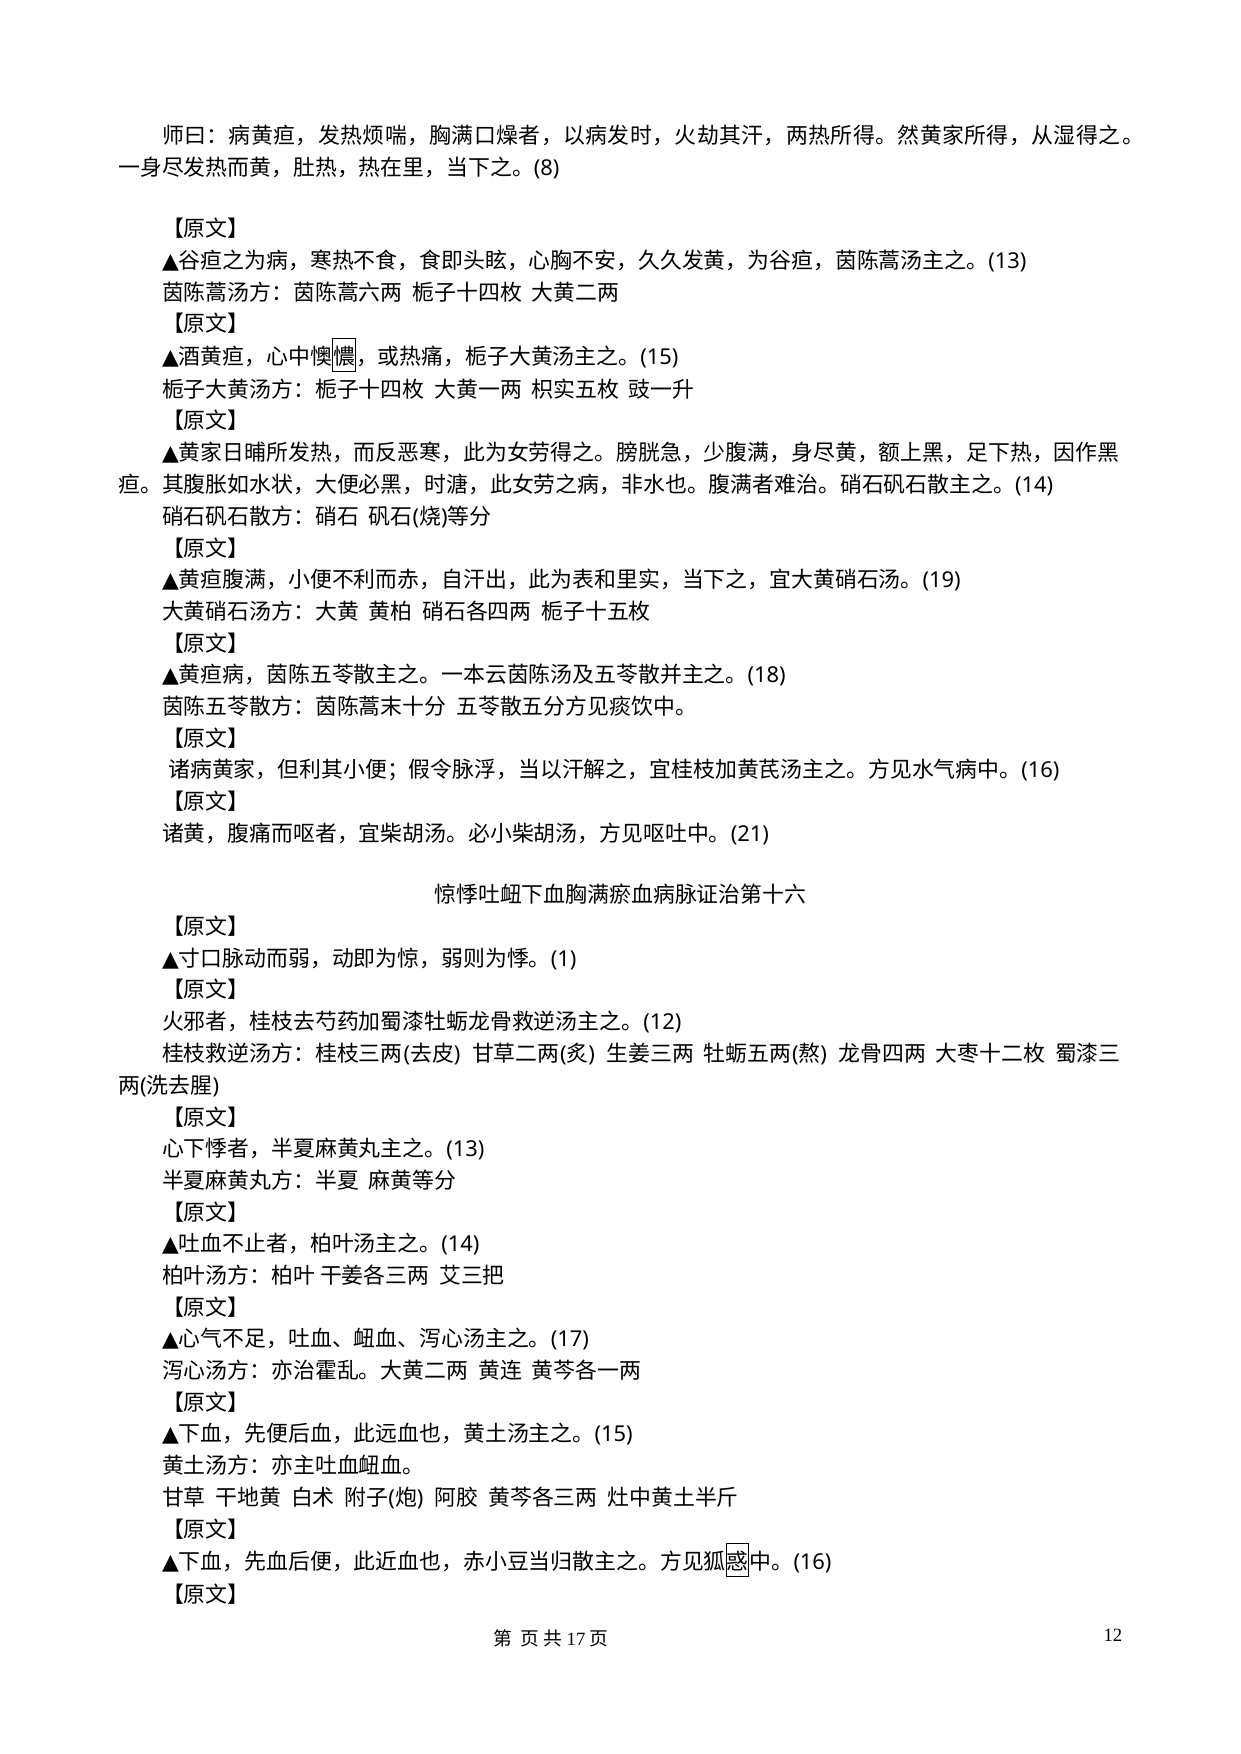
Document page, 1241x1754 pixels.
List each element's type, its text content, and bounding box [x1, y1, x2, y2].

text 【原文】 [118, 306, 1122, 338]
text 【原文】 [118, 1512, 1122, 1543]
text ▲酒黄疸，心中懊憹，或热痛，栀子大黄汤主之。(15) [356, 338, 1122, 372]
text ▲吐血不止者，柏叶汤主之。(14) [118, 1226, 1122, 1258]
text 半夏麻黄丸方：半夏 麻黄等分 [118, 1163, 1122, 1194]
text 茵陈五苓散方：茵陈蒿末十分 五苓散五分方见痰饮中。 [118, 689, 1122, 721]
text 【原文】 [118, 211, 1122, 243]
text ▲心气不足，吐血、衄血、泻心汤主之。(17) [118, 1321, 1122, 1353]
text 柏叶汤方：柏叶 干姜各三两 艾三把 [118, 1258, 1122, 1290]
text ▲黄疸腹满，小便不利而赤，自汗出，此为表和里实，当下之，宜大黄硝石汤。(19) [118, 562, 1122, 594]
text 大黄硝石汤方：大黄 黄柏 硝石各四两 栀子十五枚 [118, 594, 1122, 626]
text 诸黄，腹痛而呕者，宜柴胡汤。必小柴胡汤，方见呕吐中。(21) [118, 816, 1122, 848]
text 心下悸者，半夏麻黄丸主之。(13) [118, 1131, 1122, 1163]
text 甘草 干地黄 白术 附子(炮) 阿胶 黄芩各三两 灶中黄土半斤 [118, 1480, 1122, 1512]
text 【原文】 [118, 972, 1122, 1004]
text 桂枝救逆汤方：桂枝三两(去皮) 甘草二两(炙) 生姜三两 牡蛎五两(熬) 龙骨四两 大枣十二枚 蜀漆三两(洗去腥) [118, 1036, 1122, 1099]
text ▲寸口脉动而弱，动即为惊，弱则为悸。(1) [118, 941, 1122, 972]
text ▲黄家日晡所发热，而反恶寒，此为女劳得之。膀胱急，少腹满，身尽黄，额上黑，足下热，因作黑疸。其腹胀如水状，大便必黑，时溏，此女劳之病，非水也。腹满者难治。硝石矾石散主之。(14) [118, 435, 1122, 499]
text 栀子大黄汤方：栀子十四枚 大黄一两 枳实五枚 豉一升 [118, 372, 1122, 403]
text 茵陈蒿汤方：茵陈蒿六两 栀子十四枚 大黄二两 [118, 275, 1122, 306]
text 【原文】 [118, 531, 1122, 562]
text ▲下血，先血后便，此近血也，赤小豆当归散主之。方见狐惑中。(16) [118, 1543, 726, 1577]
text 硝石矾石散方：硝石 矾石(烧)等分 [118, 499, 1122, 531]
text 惊悸吐衄下血胸满瘀血病脉证治第十六 [118, 877, 1122, 909]
text 【原文】 [118, 1290, 1122, 1321]
text 【原文】 [118, 721, 1122, 752]
text 【原文】 [118, 909, 1122, 941]
text ▲下血，先血后便，此近血也，赤小豆当归散主之。方见狐惑中。(16) [749, 1543, 1122, 1577]
text 【原文】 [118, 784, 1122, 816]
text 【原文】 [118, 1099, 1122, 1131]
text ▲黄疸病，茵陈五苓散主之。一本云茵陈汤及五苓散并主之。(18) [118, 657, 1122, 689]
text 火邪者，桂枝去芍药加蜀漆牡蛎龙骨救逆汤主之。(12) [118, 1004, 1122, 1036]
text 【原文】 [118, 1385, 1122, 1416]
text ▲酒黄疸，心中懊憹，或热痛，栀子大黄汤主之。(15) [118, 338, 332, 372]
text 【原文】 [118, 1577, 1122, 1609]
text 泻心汤方：亦治霍乱。大黄二两 黄连 黄芩各一两 [118, 1353, 1122, 1385]
text 【原文】 [118, 1194, 1122, 1226]
text 【原文】 [118, 626, 1122, 657]
text 师曰：病黄疸，发热烦喘，胸满口燥者，以病发时，火劫其汗，两热所得。然黄家所得，从湿得之。一身尽发热而黄，肚热，热在里，当下之。(8) [118, 118, 1122, 182]
text ▲下血，先便后血，此远血也，黄土汤主之。(15) [118, 1416, 1122, 1448]
text 【原文】 [118, 403, 1122, 435]
text 黄土汤方：亦主吐血衄血。 [118, 1448, 1122, 1480]
text 诸病黄家，但利其小便；假令脉浮，当以汗解之，宜桂枝加黄芪汤主之。方见水气病中。(16) [118, 752, 1122, 784]
text ▲谷疸之为病，寒热不食，食即头眩，心胸不安，久久发黄，为谷疸，茵陈蒿汤主之。(13) [118, 243, 1122, 275]
